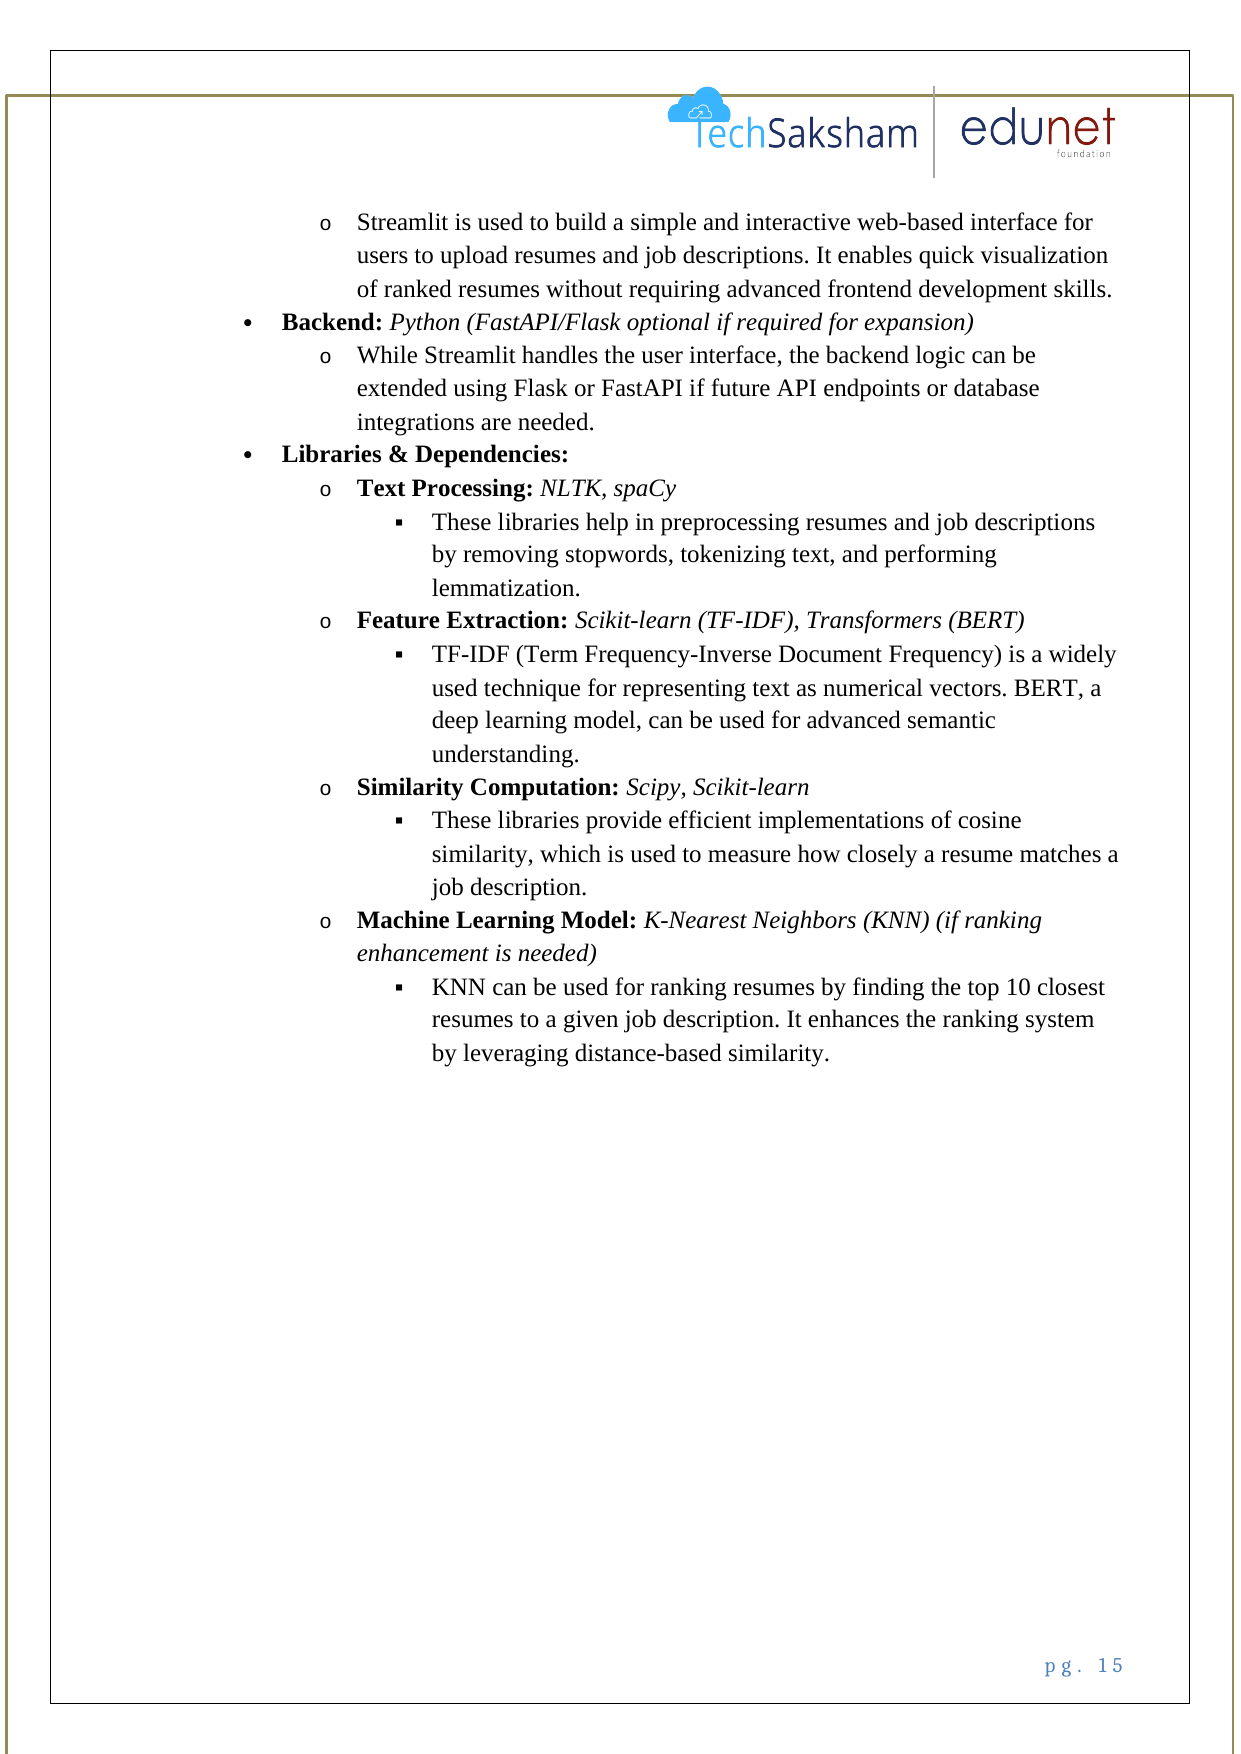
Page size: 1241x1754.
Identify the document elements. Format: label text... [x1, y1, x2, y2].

list TF-IDF (Term Frequency-Inverse Document Frequency) is a widely used technique for representing text as numerical vectors. BERT, a deep learning model, can be used for advanced semantic understanding. [394, 639, 1122, 767]
list Libraries & Dependencies: [244, 439, 1122, 468]
list KNN can be used for ranking resumes by finding the top 10 closest resumes to a given job description. It enhances the ranking system by leveraging distance-based similarity. [394, 972, 1122, 1066]
list These libraries help in preprocessing resumes and job descriptions by removing stopwords, tokenizing text, and performing lemmatization. [394, 507, 1122, 601]
list Text Processing: NLTK, spaCy [319, 473, 1122, 502]
list Feature Extraction: Scikit-learn (TF-IDF), Transformers (BERT) [319, 606, 1122, 635]
list Streamlit is used to build a simple and interactive web-based interface for users to upload resumes and job descriptions. It enables quick visualization of ranked resumes without requiring advanced frontend development skills. [319, 207, 1122, 302]
list Backend: Python (FastAPI/Flask optional if required for expansion) [244, 307, 1122, 335]
list While Streamlit handles the user interface, the backend logic can be extended using Flask or FastAPI if future API endpoints or database integrations are needed. [319, 340, 1122, 435]
list Machine Learning Model: K-Nearest Neighbors (KNN) (if ranking enhancement is needed) [319, 905, 1122, 967]
list Similarity Computation: Scipy, Scikit-learn [319, 772, 1122, 801]
list These libraries provide efficient implementations of cosine similarity, which is used to measure how closely a resume matches a job description. [394, 806, 1122, 900]
picture [955, 100, 1122, 164]
picture [662, 79, 923, 154]
